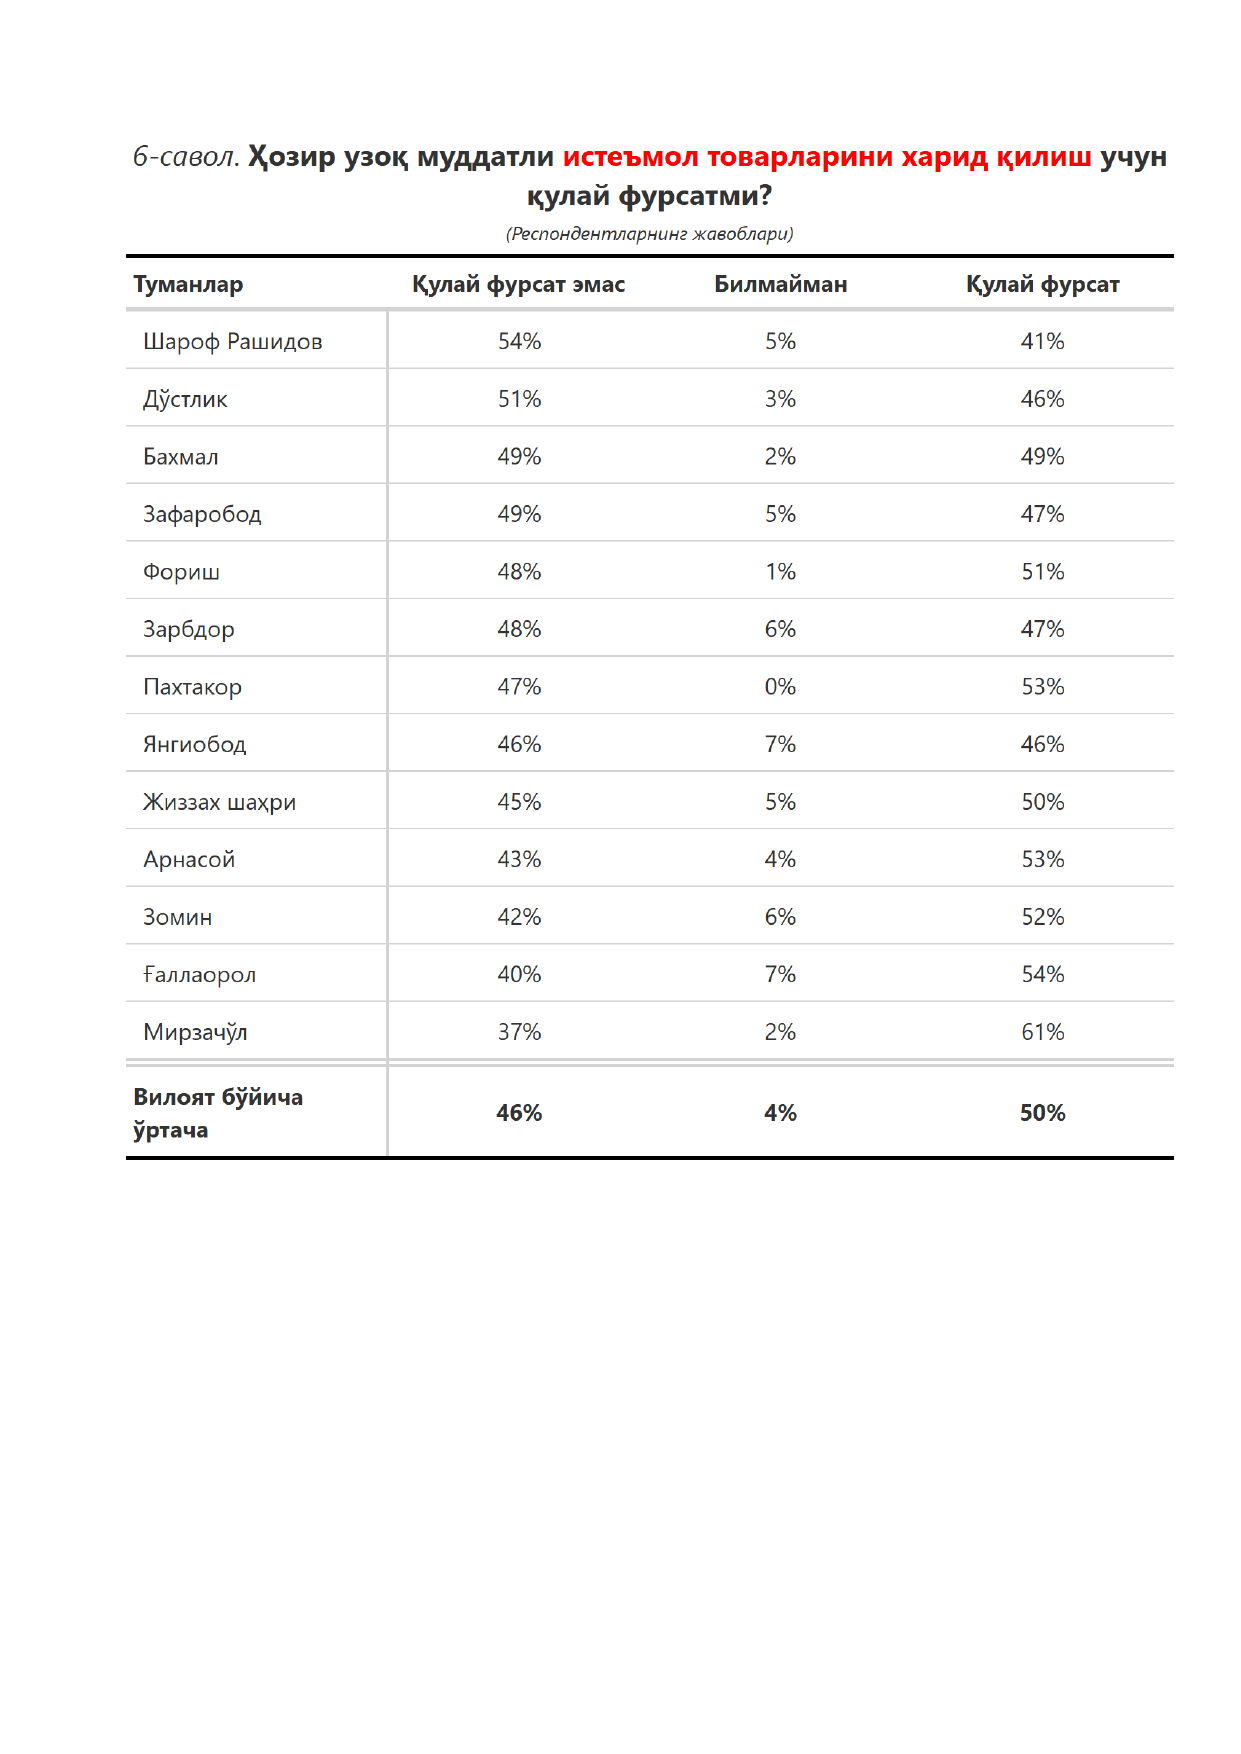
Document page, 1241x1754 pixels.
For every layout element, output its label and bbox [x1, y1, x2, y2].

picture [118, 118, 1181, 1167]
